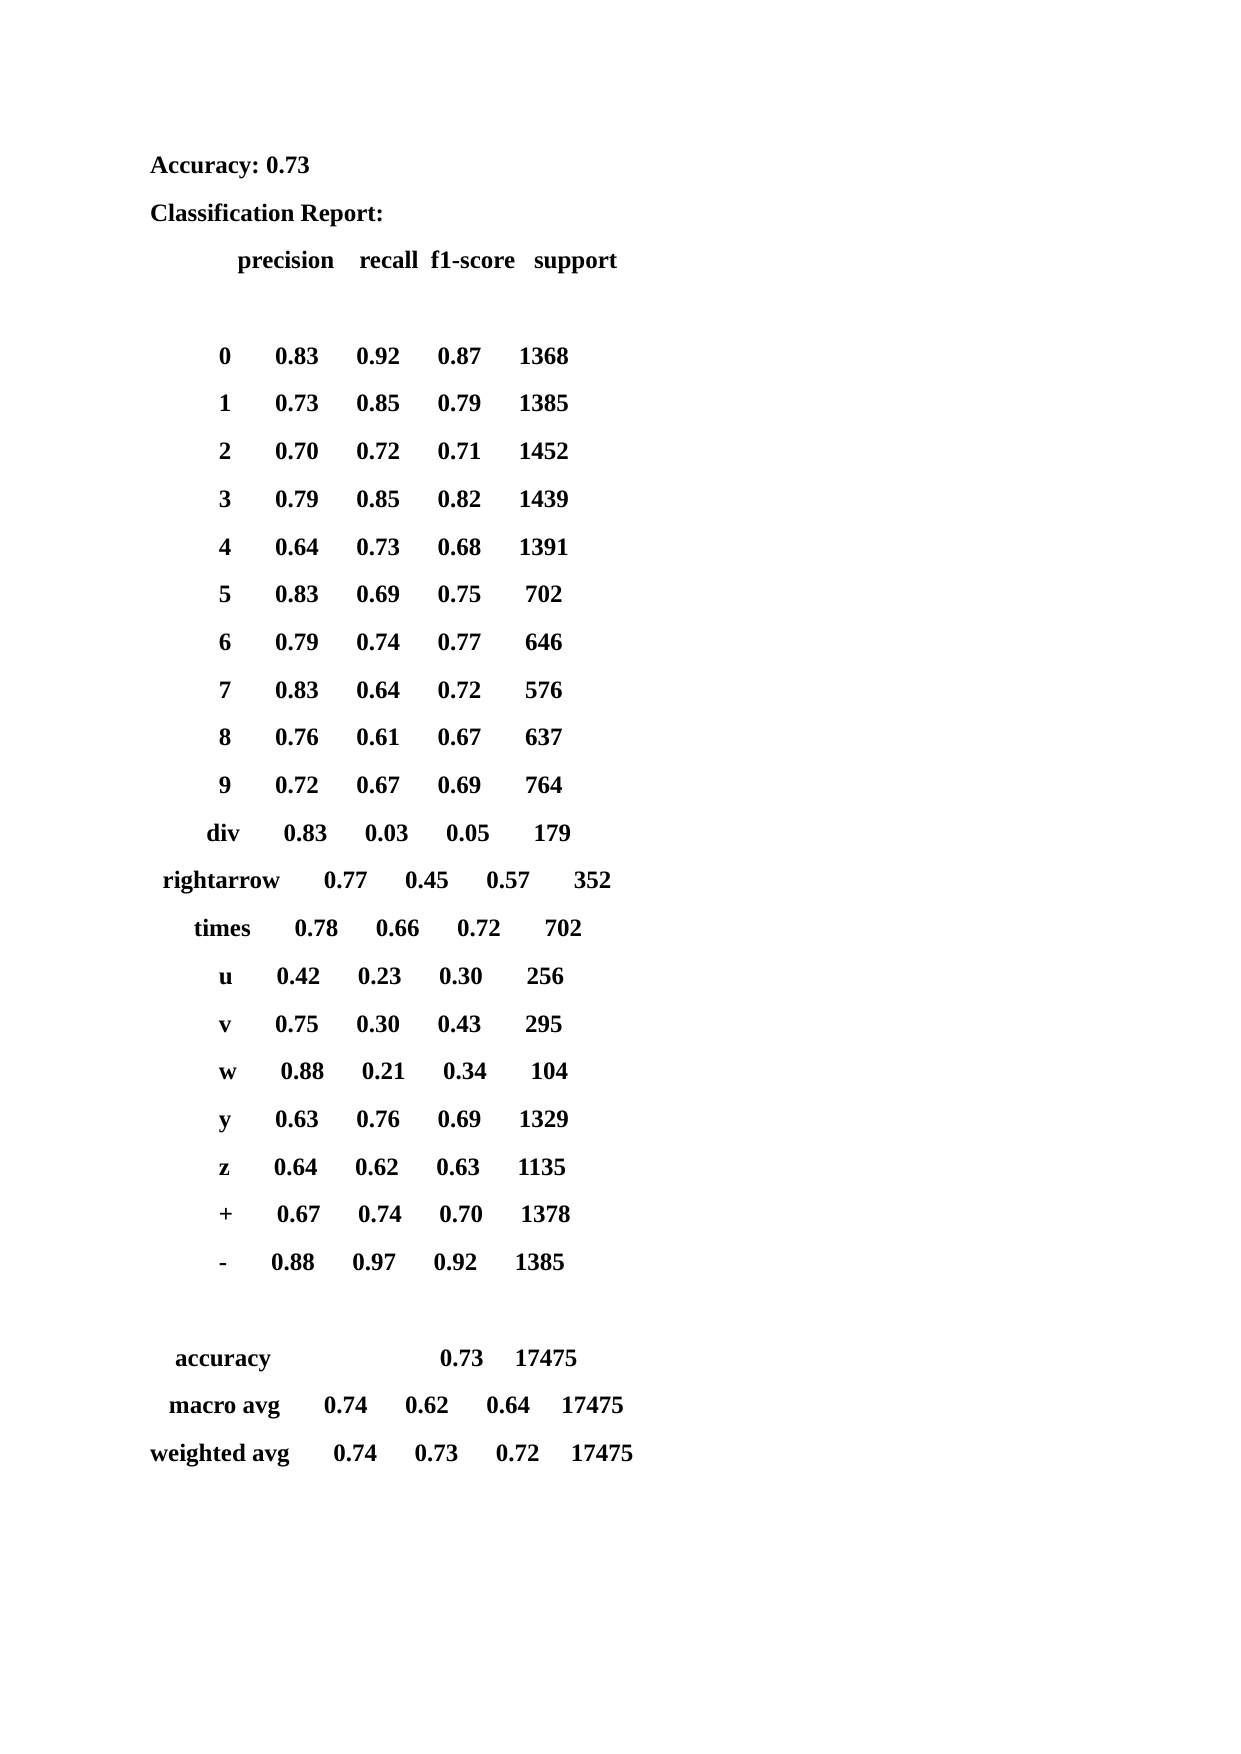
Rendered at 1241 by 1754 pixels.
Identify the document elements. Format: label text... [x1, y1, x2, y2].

text 6 0.79 0.74 0.77 646 [150, 627, 1090, 656]
text 4 0.64 0.73 0.68 1391 [150, 532, 1090, 560]
text Accuracy: 0.73 [150, 150, 1090, 179]
text weighted avg 0.74 0.73 0.72 17475 [150, 1438, 1090, 1467]
text z 0.64 0.62 0.63 1135 [150, 1152, 1090, 1181]
text div 0.83 0.03 0.05 179 [150, 818, 1090, 847]
text 1 0.73 0.85 0.79 1385 [150, 388, 1090, 417]
text v 0.75 0.30 0.43 295 [150, 1009, 1090, 1037]
text y 0.63 0.76 0.69 1329 [150, 1104, 1090, 1133]
text 8 0.76 0.61 0.67 637 [150, 722, 1090, 751]
text 3 0.79 0.85 0.82 1439 [150, 484, 1090, 513]
text 7 0.83 0.64 0.72 576 [150, 675, 1090, 703]
text Classification Report: [150, 198, 1090, 226]
text 9 0.72 0.67 0.69 764 [150, 770, 1090, 799]
text times 0.78 0.66 0.72 702 [150, 913, 1090, 942]
text 2 0.70 0.72 0.71 1452 [150, 436, 1090, 465]
text macro avg 0.74 0.62 0.64 17475 [150, 1390, 1090, 1419]
text - 0.88 0.97 0.92 1385 [150, 1247, 1090, 1276]
text precision recall f1-score support [150, 245, 1090, 274]
text accuracy 0.73 17475 [150, 1343, 1090, 1371]
text + 0.67 0.74 0.70 1378 [150, 1199, 1090, 1228]
text 5 0.83 0.69 0.75 702 [150, 579, 1090, 608]
text rightarrow 0.77 0.45 0.57 352 [150, 866, 1090, 894]
text w 0.88 0.21 0.34 104 [150, 1056, 1090, 1085]
text u 0.42 0.23 0.30 256 [150, 961, 1090, 990]
text 0 0.83 0.92 0.87 1368 [150, 341, 1090, 369]
